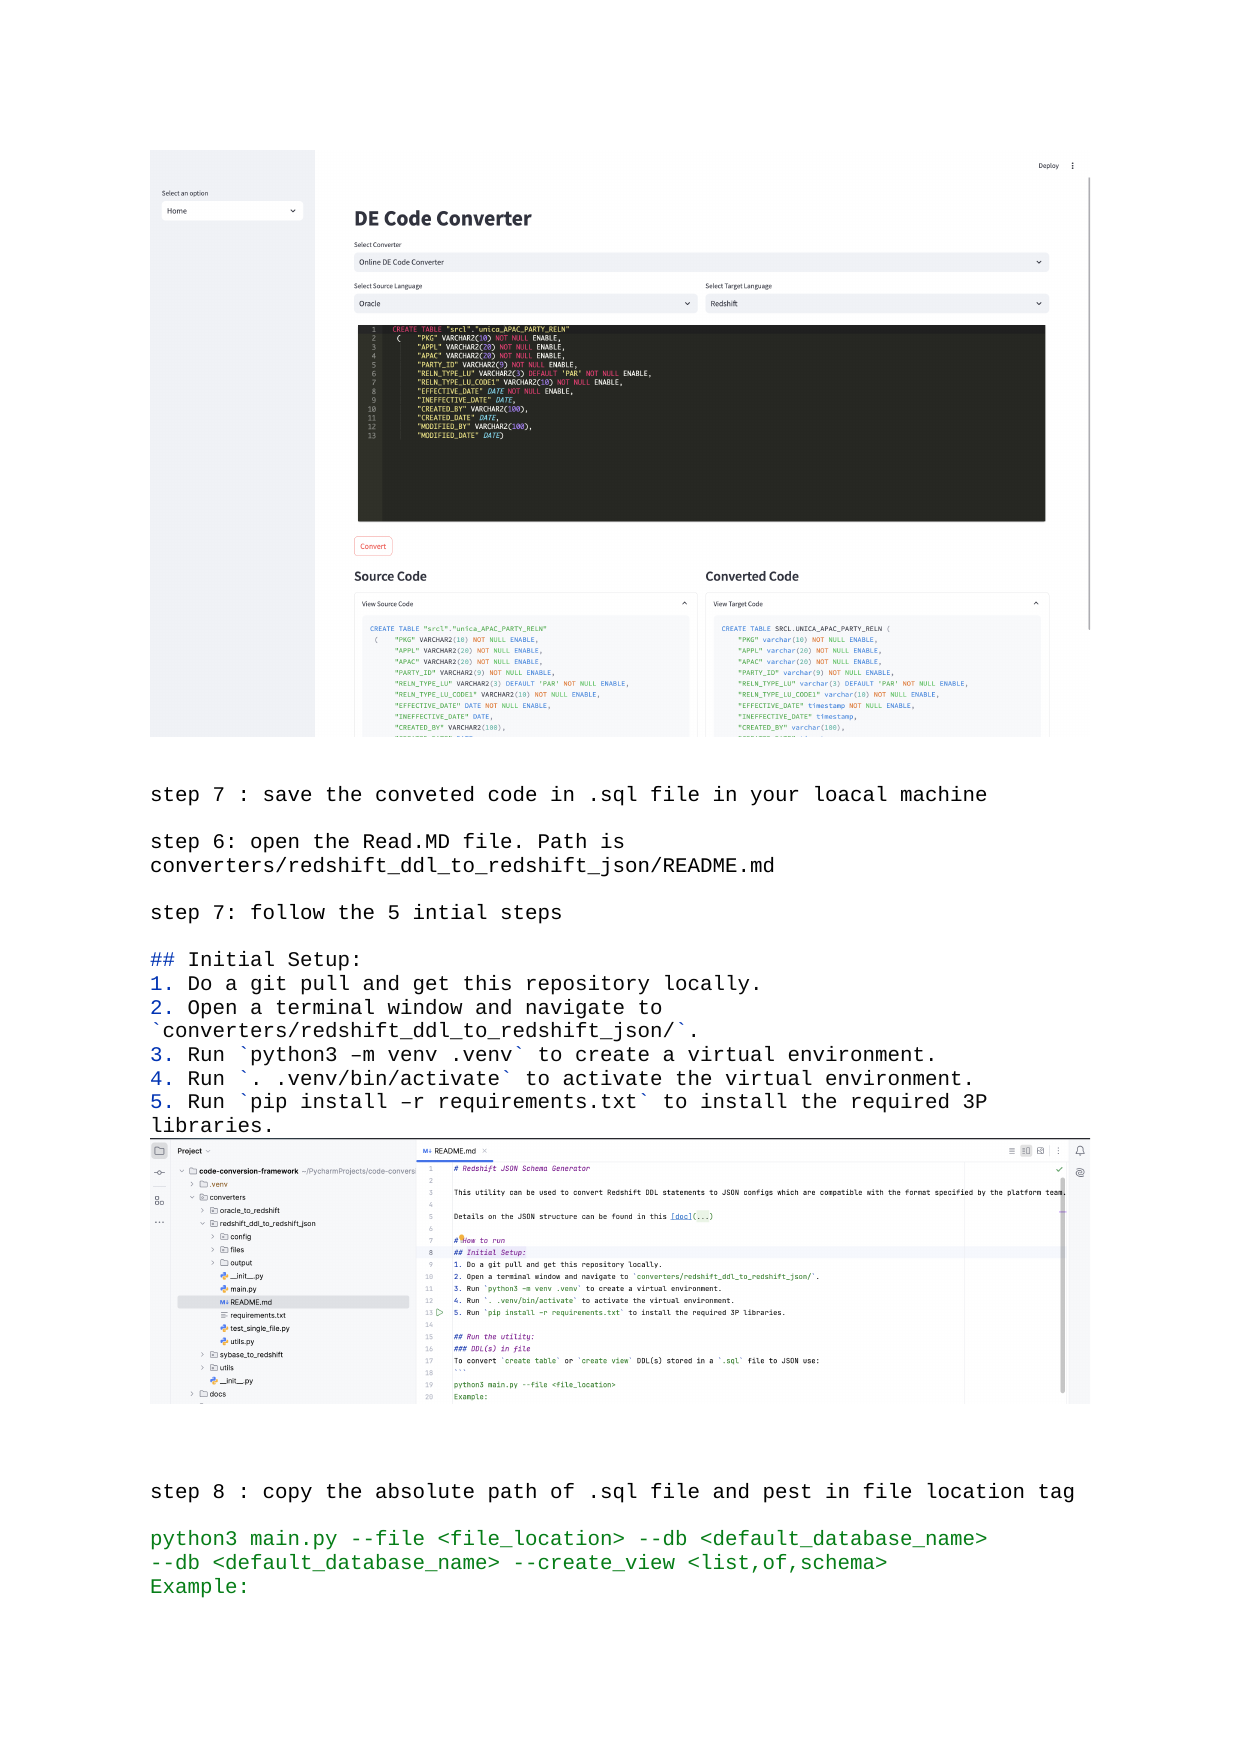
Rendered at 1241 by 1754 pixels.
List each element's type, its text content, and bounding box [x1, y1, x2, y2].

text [150, 1552, 1090, 1599]
text Step 6: after opeing stremlit application.convert source DB ddl to Redshift DDL step 7 : save the conveted code in .sql file in your loacal machine step 6: open the Read.MD file. Path is converters/redshift_ddl_to_redshift_json/README.md step 7: follow the 5 intial steps ## Initial Setup: 1. Do a git pull and get this repository locally. 2. Open a terminal window and navigate to `converters/redshift_ddl_to_redshift_json/`. 3. Run `python3 –m venv .venv` to create a virtual environment. 4. Run `. .venv/bin/activate` to activate the virtual environment. 5. Run `pip install –r requirements.txt` to install the required 3P libraries. step 8 : copy the absolute path of .sql file and pest in file location tag python3 main.py --file <file_location> --db <default_database_name> [150, 737, 1090, 1138]
picture [150, 1138, 1091, 1404]
picture [150, 150, 1091, 737]
text Step 6: after opeing stremlit application.convert source DB ddl to Redshift DDL step 7 : save the conveted code in .sql file in your loacal machine step 6: open the Read.MD file. Path is converters/redshift_ddl_to_redshift_json/README.md step 7: follow the 5 intial steps ## Initial Setup: 1. Do a git pull and get this repository locally. 2. Open a terminal window and navigate to `converters/redshift_ddl_to_redshift_json/`. 3. Run `python3 –m venv .venv` to create a virtual environment. 4. Run `. .venv/bin/activate` to activate the virtual environment. 5. Run `pip install –r requirements.txt` to install the required 3P libraries. step 8 : copy the absolute path of .sql file and pest in file location tag python3 main.py --file <file_location> --db <default_database_name> [150, 1404, 1090, 1552]
